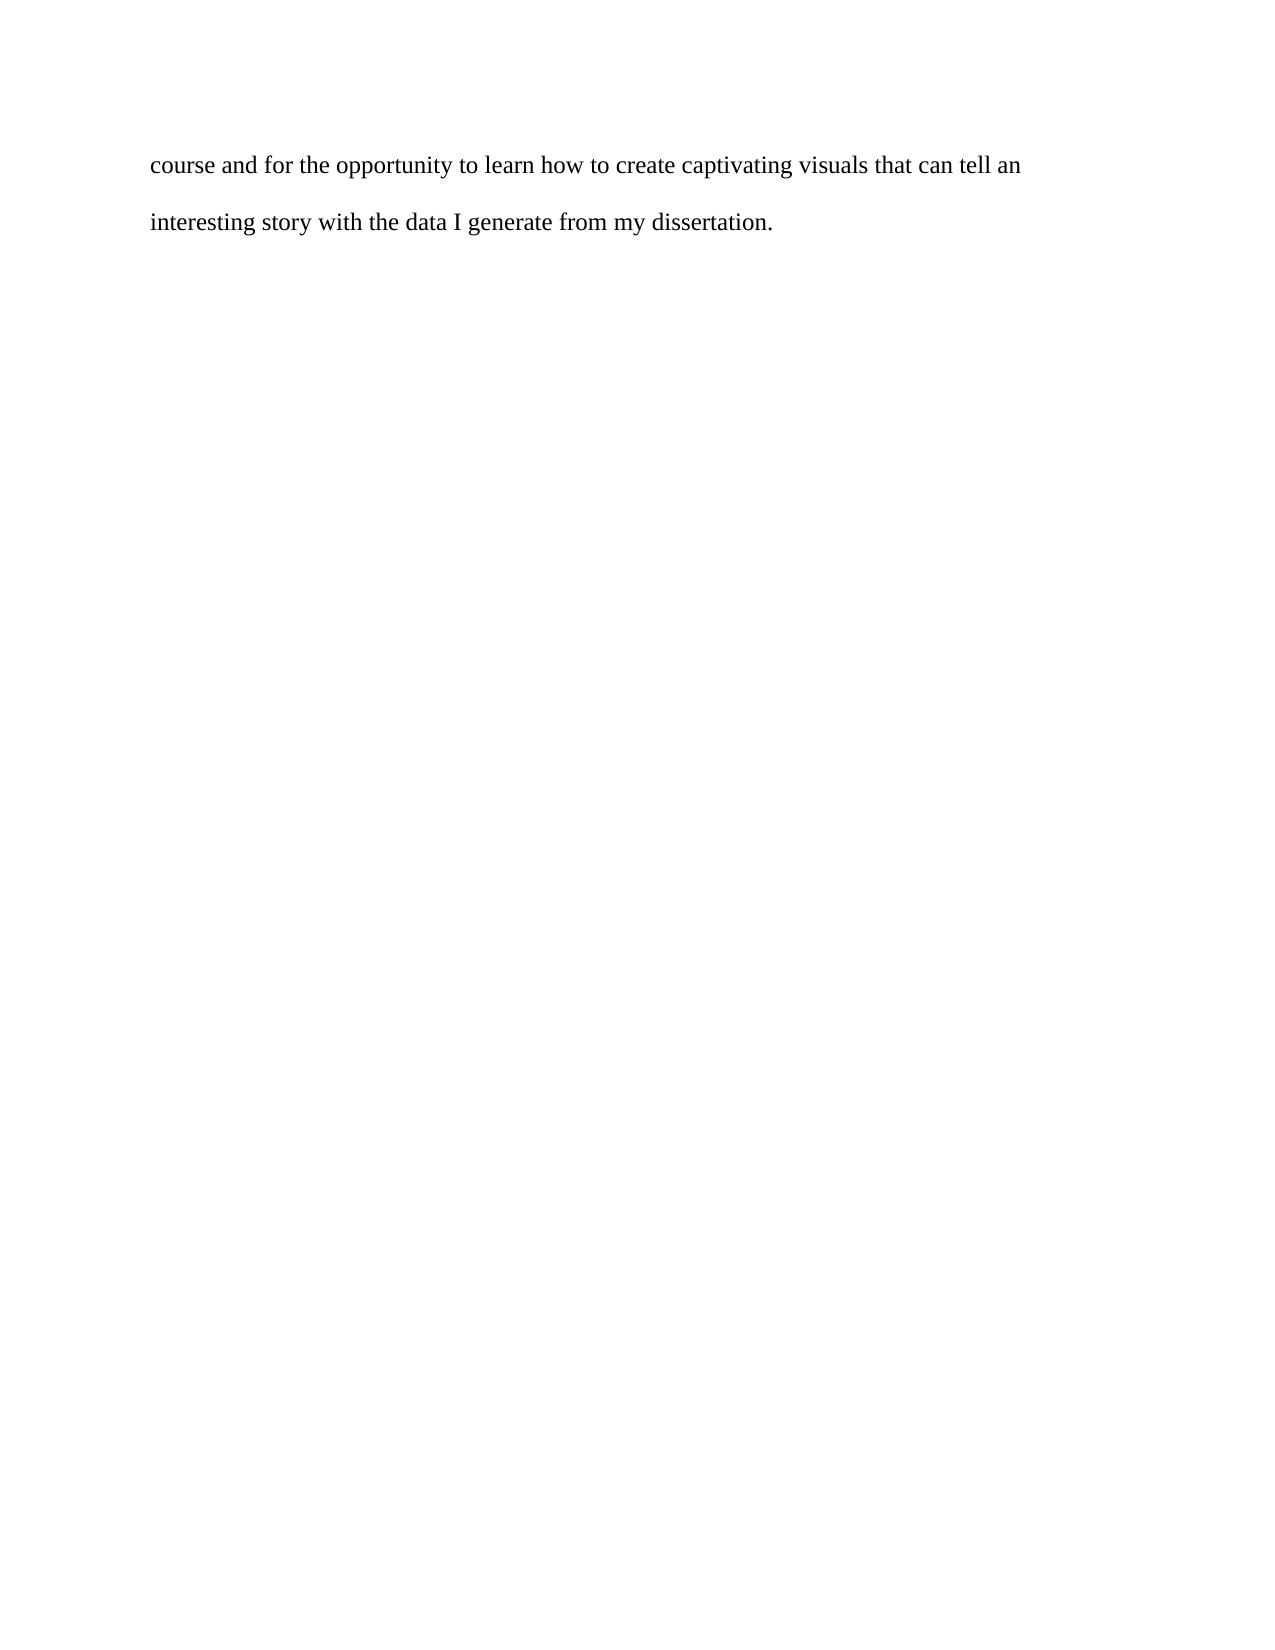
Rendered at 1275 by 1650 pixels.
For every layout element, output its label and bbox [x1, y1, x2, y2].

text [150, 150, 1125, 236]
